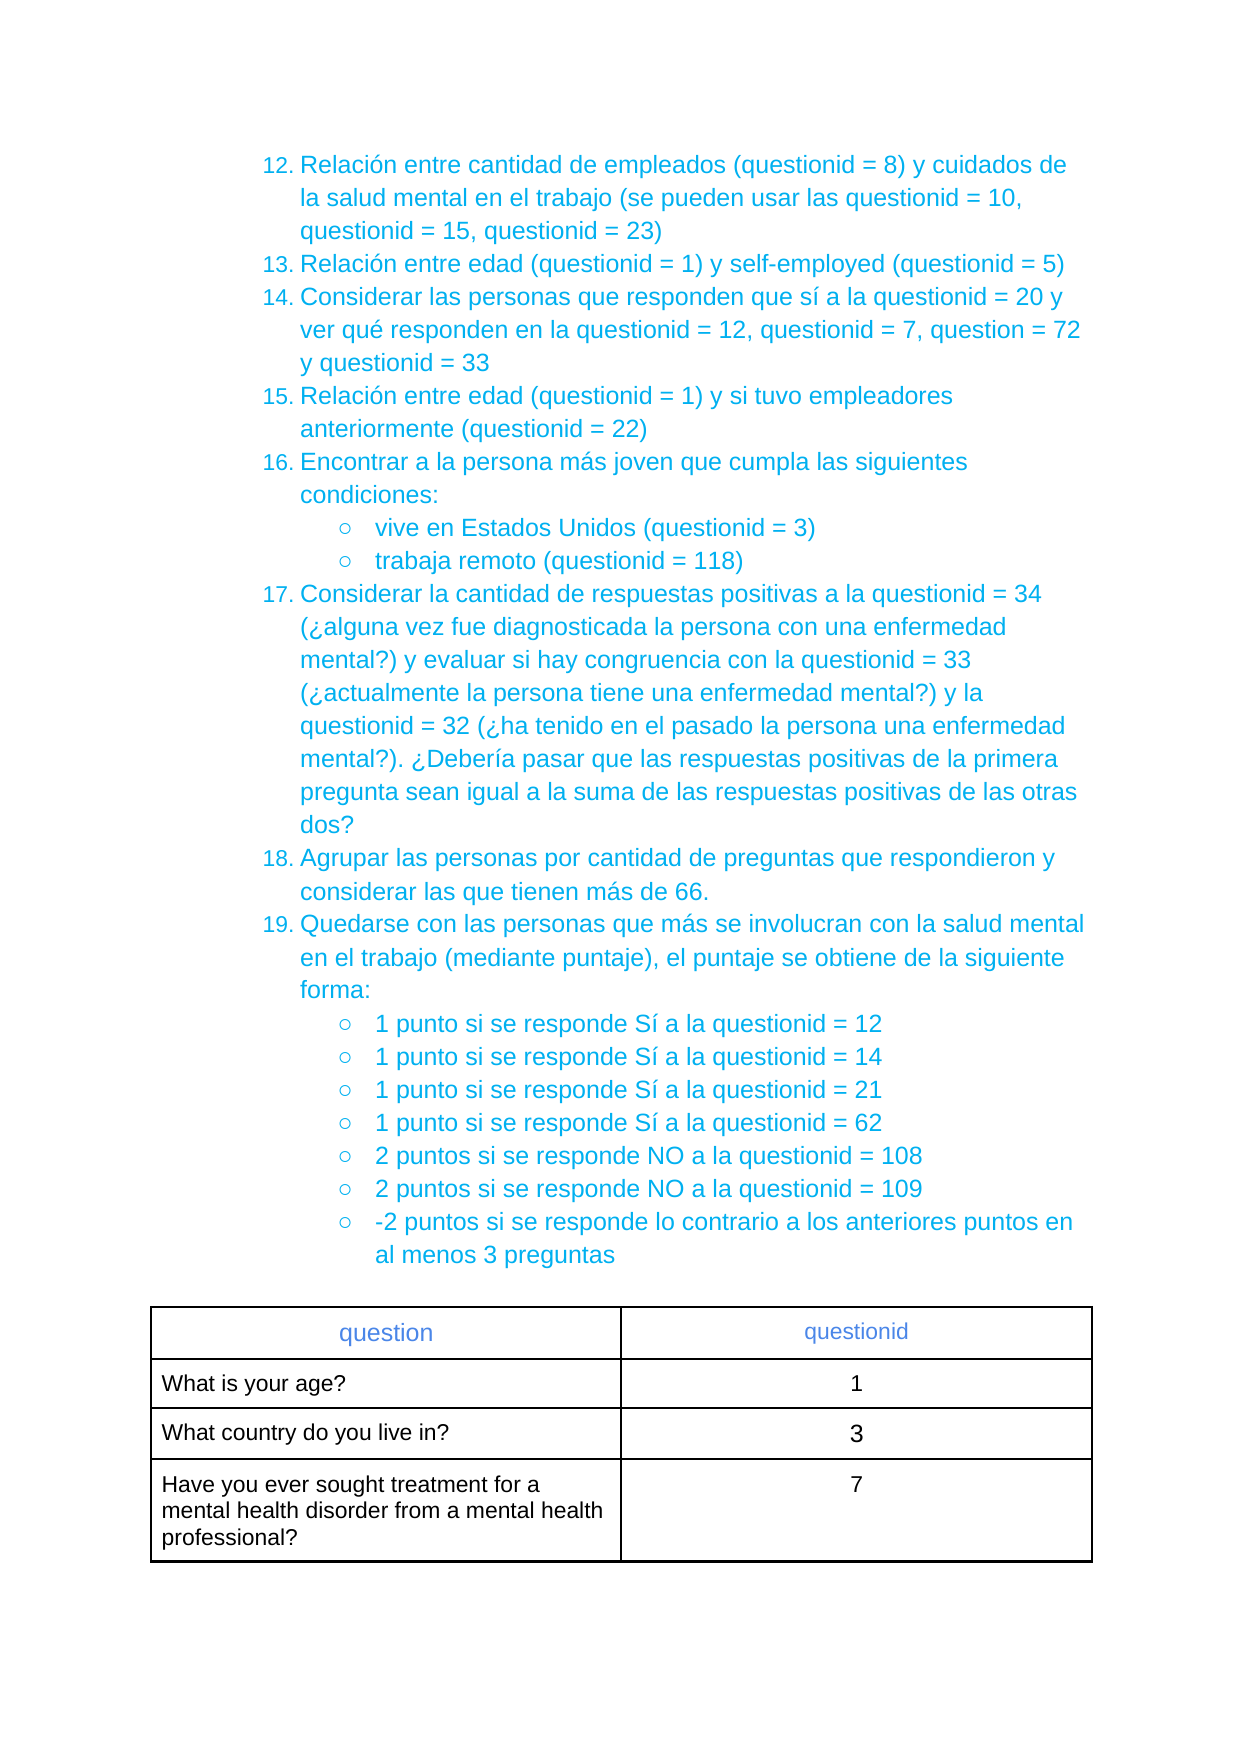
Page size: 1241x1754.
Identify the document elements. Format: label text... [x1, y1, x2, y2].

list 1 punto si se responde Sí a la questionid = 14 [337, 1042, 1090, 1070]
list Relación entre edad (questionid = 1) y si tuvo empleadores anteriormente (questionid = 22) [262, 381, 1090, 443]
list -2 puntos si se responde lo contrario a los anteriores puntos en al menos 3 preguntas [337, 1207, 1090, 1268]
table_cell 7 [622, 1460, 1091, 1560]
list vive en Estados Unidos (questionid = 3) [337, 513, 1090, 542]
list Quedarse con las personas que más se involucran con la salud mental en el trabajo (mediante puntaje), el puntaje se obtiene de la siguiente forma: [262, 909, 1090, 1004]
list Considerar las personas que responden que sí a la questionid = 20 y ver qué responden en la questionid = 12, questionid = 7, question = 72 y questionid = 33 [262, 282, 1090, 377]
list Agrupar las personas por cantidad de preguntas que respondieron y considerar las que tienen más de 66. [262, 843, 1090, 905]
table_cell 1 [622, 1360, 1091, 1407]
list 1 punto si se responde Sí a la questionid = 12 [337, 1008, 1090, 1037]
list 1 punto si se responde Sí a la questionid = 62 [337, 1108, 1090, 1136]
table_cell 3 [622, 1409, 1091, 1458]
list 2 puntos si se responde NO a la questionid = 108 [337, 1141, 1090, 1169]
list 1 punto si se responde Sí a la questionid = 21 [337, 1074, 1090, 1103]
table_cell What is your age? [152, 1360, 620, 1407]
list 2 puntos si se responde NO a la questionid = 109 [337, 1174, 1090, 1202]
list Encontrar a la persona más joven que cumpla las siguientes condiciones: [262, 447, 1090, 509]
table_cell What country do you live in? [152, 1409, 620, 1458]
list Considerar la cantidad de respuestas positivas a la questionid = 34 (¿alguna vez fue diagnosticada la persona con una enfermedad mental?) y evaluar si hay congruencia con la questionid = 33 (¿actualmente la persona tiene una enfermedad mental?) y la questionid = 32 (¿ha tenido en el pasado la persona una enfermedad mental?). ¿Debería pasar que las respuestas positivas de la primera pregunta sean igual a la suma de las respuestas positivas de las otras dos? [262, 579, 1090, 839]
list Relación entre edad (questionid = 1) y self-employed (questionid = 5) [262, 249, 1090, 278]
list trabaja remoto (questionid = 118) [337, 546, 1090, 575]
list Relación entre cantidad de empleados (questionid = 8) y cuidados de la salud mental en el trabajo (se pueden usar las questionid = 10, questionid = 15, questionid = 23) [262, 150, 1090, 245]
table_header question [152, 1308, 620, 1357]
table_header questionid [622, 1308, 1091, 1357]
table_cell Have you ever sought treatment for a mental health disorder from a mental health professional? [152, 1460, 620, 1560]
